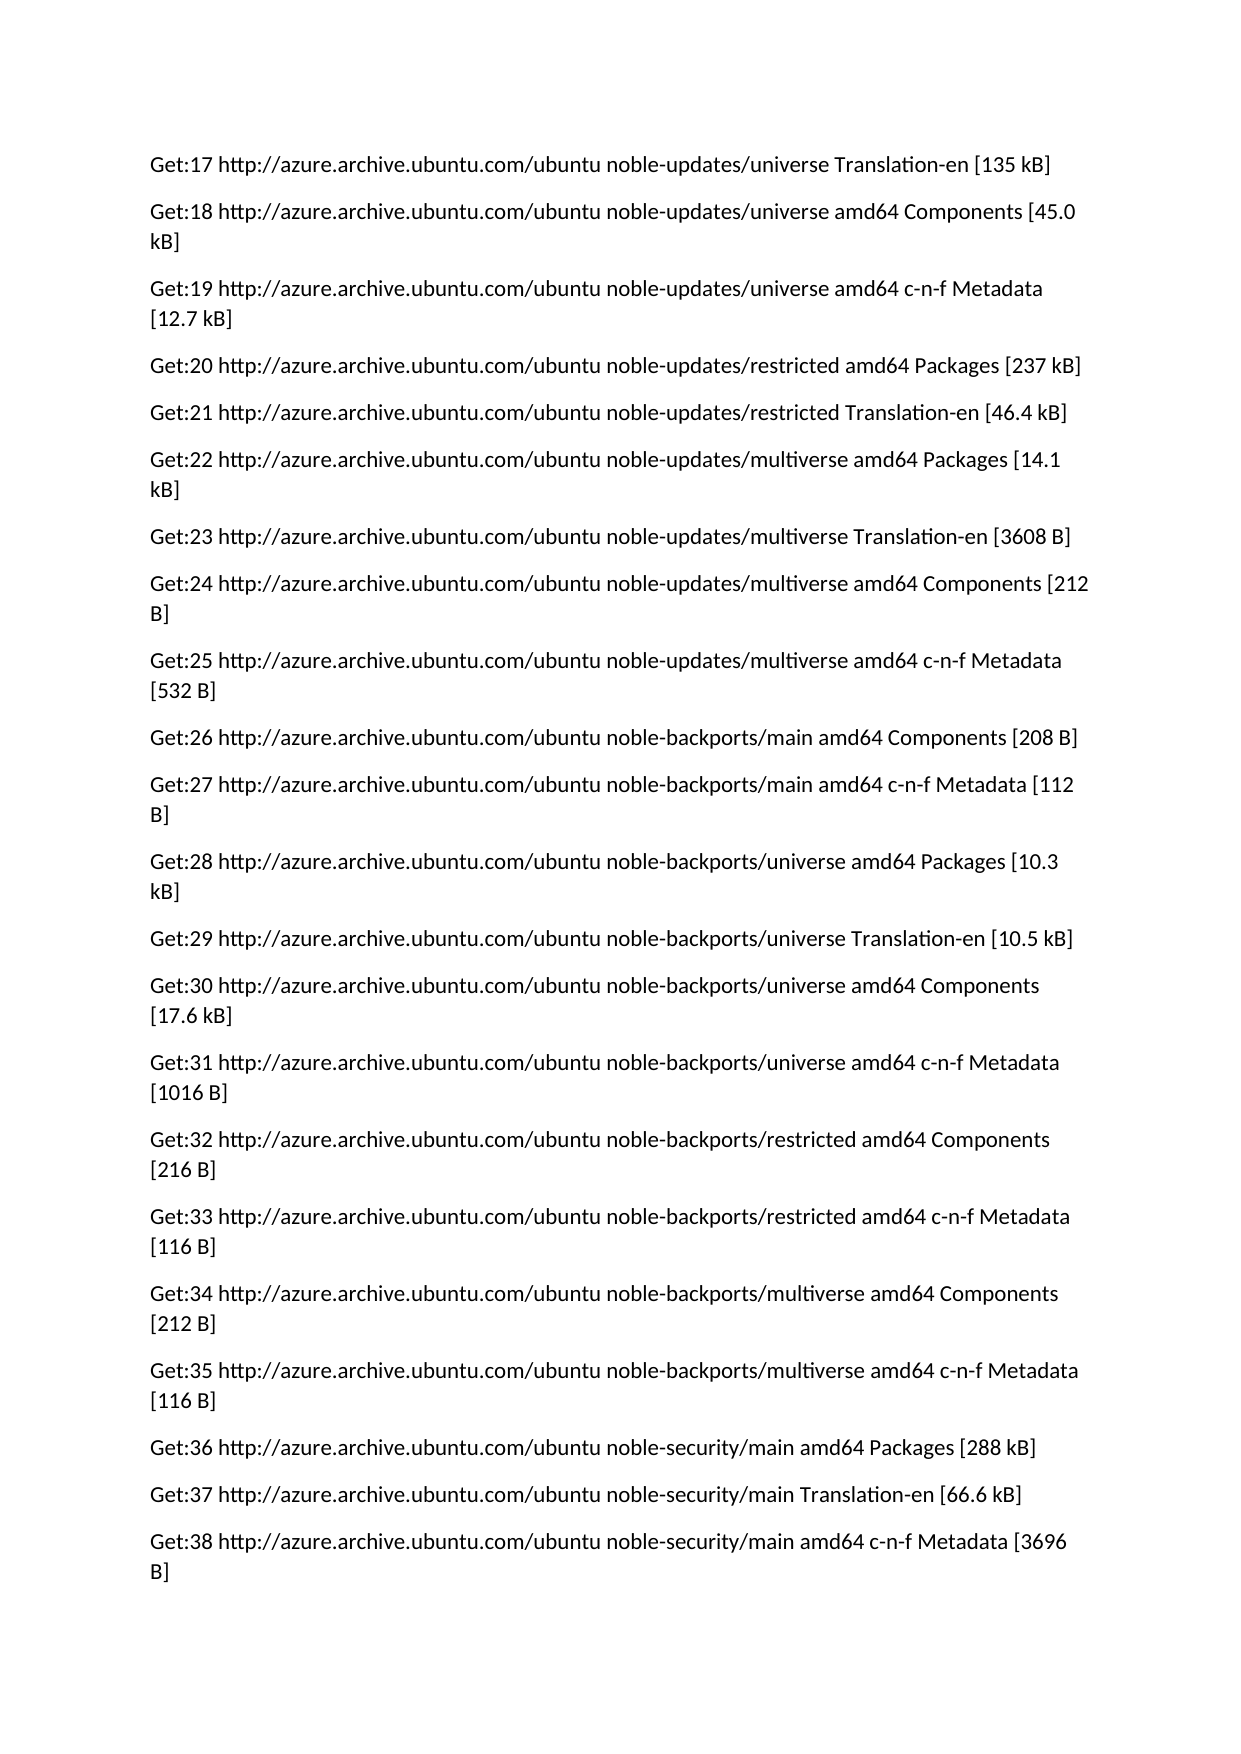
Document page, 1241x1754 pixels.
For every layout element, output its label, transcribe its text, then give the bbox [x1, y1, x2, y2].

text Get:31 http://azure.archive.ubuntu.com/ubuntu noble-backports/universe amd64 c-n-f Metadata [1016 B] [150, 1048, 1090, 1106]
text Get:35 http://azure.archive.ubuntu.com/ubuntu noble-backports/multiverse amd64 c-n-f Metadata [116 B] [150, 1356, 1090, 1414]
text Get:20 http://azure.archive.ubuntu.com/ubuntu noble-updates/restricted amd64 Packages [237 kB] [150, 351, 1090, 379]
text Get:17 http://azure.archive.ubuntu.com/ubuntu noble-updates/universe Translation-en [135 kB] [150, 150, 1090, 178]
text Get:30 http://azure.archive.ubuntu.com/ubuntu noble-backports/universe amd64 Components [17.6 kB] [150, 971, 1090, 1029]
text Get:19 http://azure.archive.ubuntu.com/ubuntu noble-updates/universe amd64 c-n-f Metadata [12.7 kB] [150, 274, 1090, 332]
text Get:25 http://azure.archive.ubuntu.com/ubuntu noble-updates/multiverse amd64 c-n-f Metadata [532 B] [150, 646, 1090, 704]
text Get:34 http://azure.archive.ubuntu.com/ubuntu noble-backports/multiverse amd64 Components [212 B] [150, 1279, 1090, 1337]
text Get:32 http://azure.archive.ubuntu.com/ubuntu noble-backports/restricted amd64 Components [216 B] [150, 1125, 1090, 1183]
text Get:22 http://azure.archive.ubuntu.com/ubuntu noble-updates/multiverse amd64 Packages [14.1 kB] [150, 445, 1090, 503]
text Get:28 http://azure.archive.ubuntu.com/ubuntu noble-backports/universe amd64 Packages [10.3 kB] [150, 847, 1090, 905]
text Get:27 http://azure.archive.ubuntu.com/ubuntu noble-backports/main amd64 c-n-f Metadata [112 B] [150, 770, 1090, 828]
text Get:36 http://azure.archive.ubuntu.com/ubuntu noble-security/main amd64 Packages [288 kB] [150, 1433, 1090, 1461]
text Get:23 http://azure.archive.ubuntu.com/ubuntu noble-updates/multiverse Translation-en [3608 B] [150, 522, 1090, 550]
text Get:33 http://azure.archive.ubuntu.com/ubuntu noble-backports/restricted amd64 c-n-f Metadata [116 B] [150, 1202, 1090, 1260]
text Get:29 http://azure.archive.ubuntu.com/ubuntu noble-backports/universe Translation-en [10.5 kB] [150, 924, 1090, 952]
text Get:18 http://azure.archive.ubuntu.com/ubuntu noble-updates/universe amd64 Components [45.0 kB] [150, 197, 1090, 255]
text Get:26 http://azure.archive.ubuntu.com/ubuntu noble-backports/main amd64 Components [208 B] [150, 723, 1090, 751]
text Get:37 http://azure.archive.ubuntu.com/ubuntu noble-security/main Translation-en [66.6 kB] [150, 1480, 1090, 1508]
text Get:24 http://azure.archive.ubuntu.com/ubuntu noble-updates/multiverse amd64 Components [212 B] [150, 569, 1090, 627]
text Get:21 http://azure.archive.ubuntu.com/ubuntu noble-updates/restricted Translation-en [46.4 kB] [150, 398, 1090, 426]
text Get:38 http://azure.archive.ubuntu.com/ubuntu noble-security/main amd64 c-n-f Metadata [3696 B] [150, 1527, 1090, 1585]
